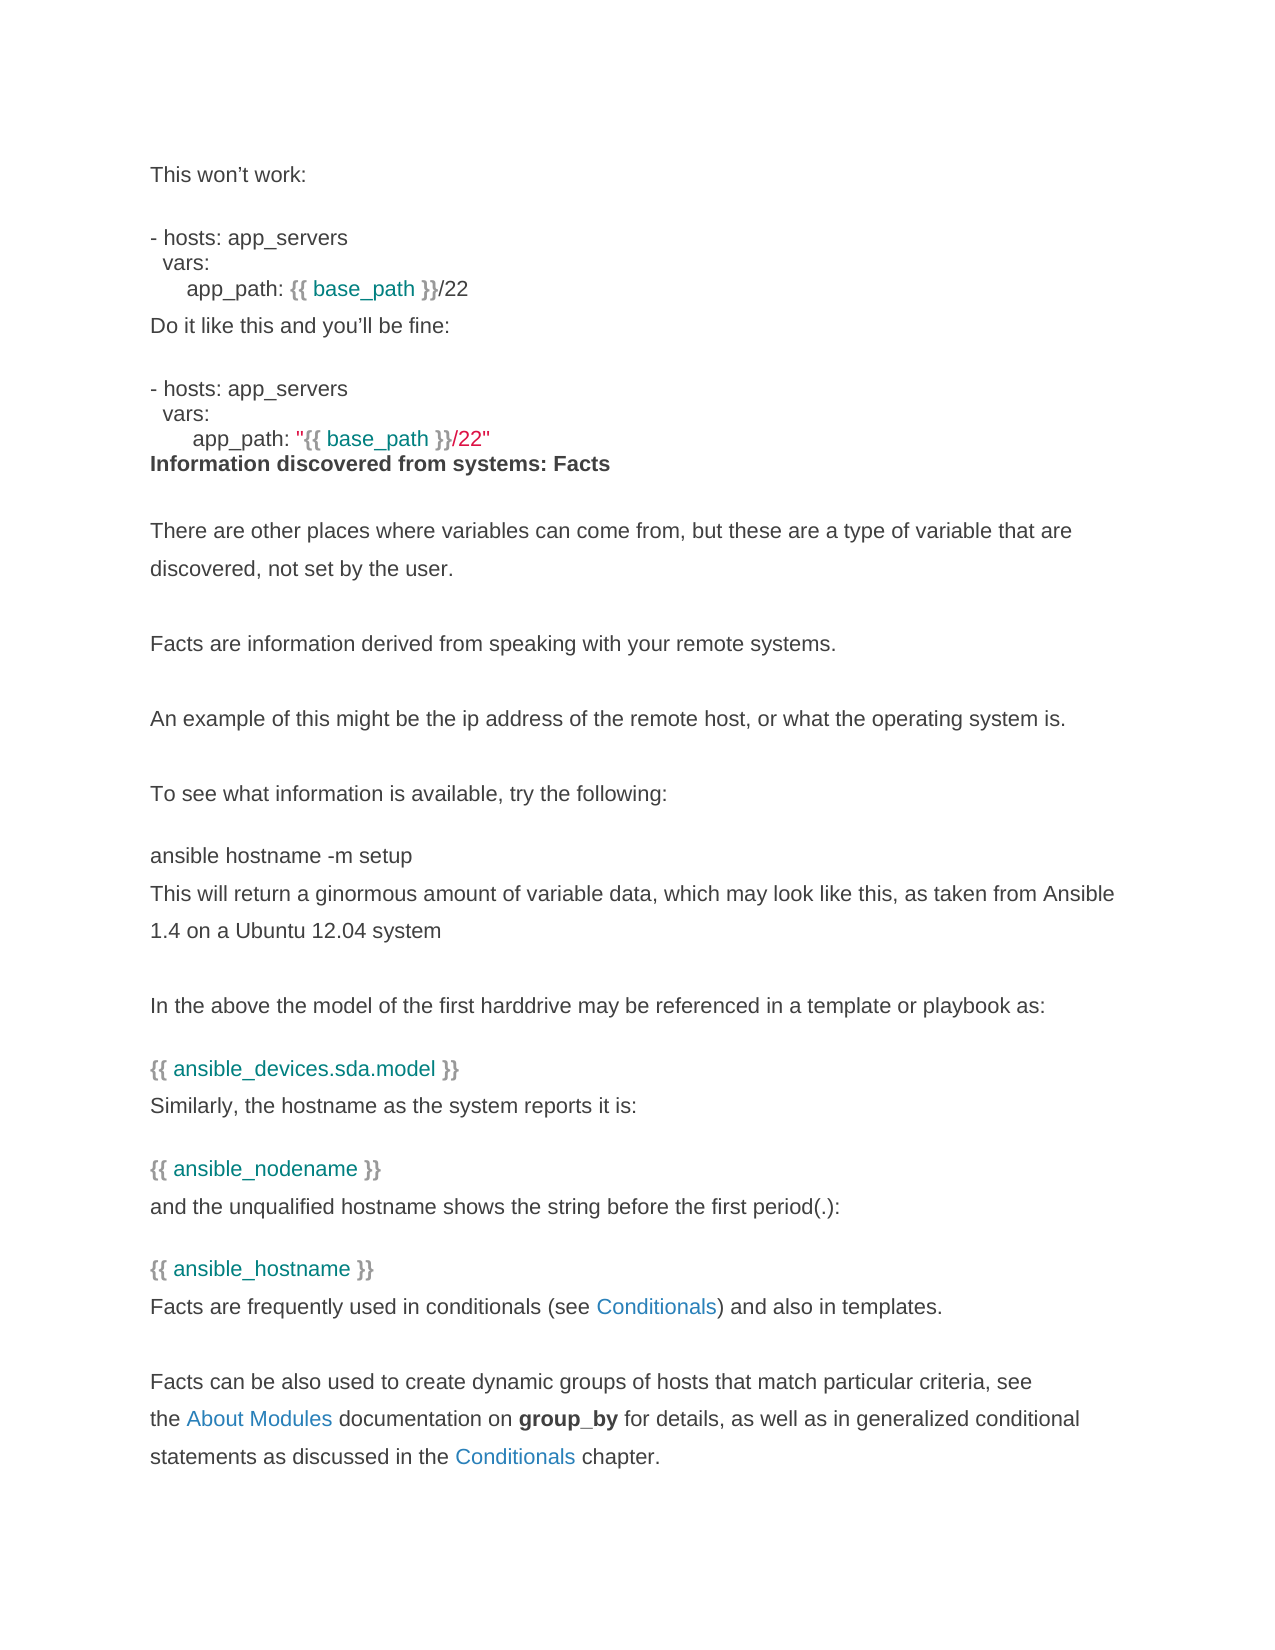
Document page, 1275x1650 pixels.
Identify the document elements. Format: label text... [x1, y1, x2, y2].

text This will return a ginormous amount of variable data, which may look like this, as taken from Ansible 1.4 on a Ubuntu 12.04 system [150, 868, 1125, 943]
text Facts are information derived from speaking with your remote systems. [150, 618, 1125, 656]
subtitle Information discovered from systems: Facts [150, 451, 1125, 476]
text {{ ansible_nodename }} [150, 1156, 1125, 1181]
text - hosts: app_servers [150, 376, 1125, 401]
text Facts are frequently used in conditionals (see Conditionals) and also in templates. [150, 1281, 1125, 1319]
text Facts can be also used to create dynamic groups of hosts that match particular criteria, see the About Modules documentation on group_by for details, as well as in generalized conditional statements as discussed in the Conditionals chapter. [150, 1356, 1125, 1469]
text There are other places where variables can come from, but these are a type of variable that are discovered, not set by the user. [150, 506, 1125, 581]
text Similarly, the hostname as the system reports it is: [150, 1081, 1125, 1118]
text vars: [150, 250, 1125, 275]
text This won’t work: [150, 150, 1125, 187]
text To see what information is available, try the following: [150, 768, 1125, 806]
text Do it like this and you’ll be fine: [150, 301, 1125, 338]
text {{ ansible_devices.sda.model }} [150, 1056, 1125, 1081]
text An example of this might be the ip address of the remote host, or what the operating system is. [150, 693, 1125, 731]
text In the above the model of the first harddrive may be referenced in a template or playbook as: [150, 981, 1125, 1018]
text and the unqualified hostname shows the string before the first period(.): [150, 1181, 1125, 1219]
text {{ ansible_hostname }} [150, 1256, 1125, 1281]
text app_path: "{{ base_path }}/22" [150, 426, 1125, 451]
text vars: [150, 401, 1125, 426]
text app_path: {{ base_path }}/22 [150, 275, 1125, 301]
text - hosts: app_servers [150, 225, 1125, 250]
text ansible hostname -m setup [150, 843, 1125, 868]
